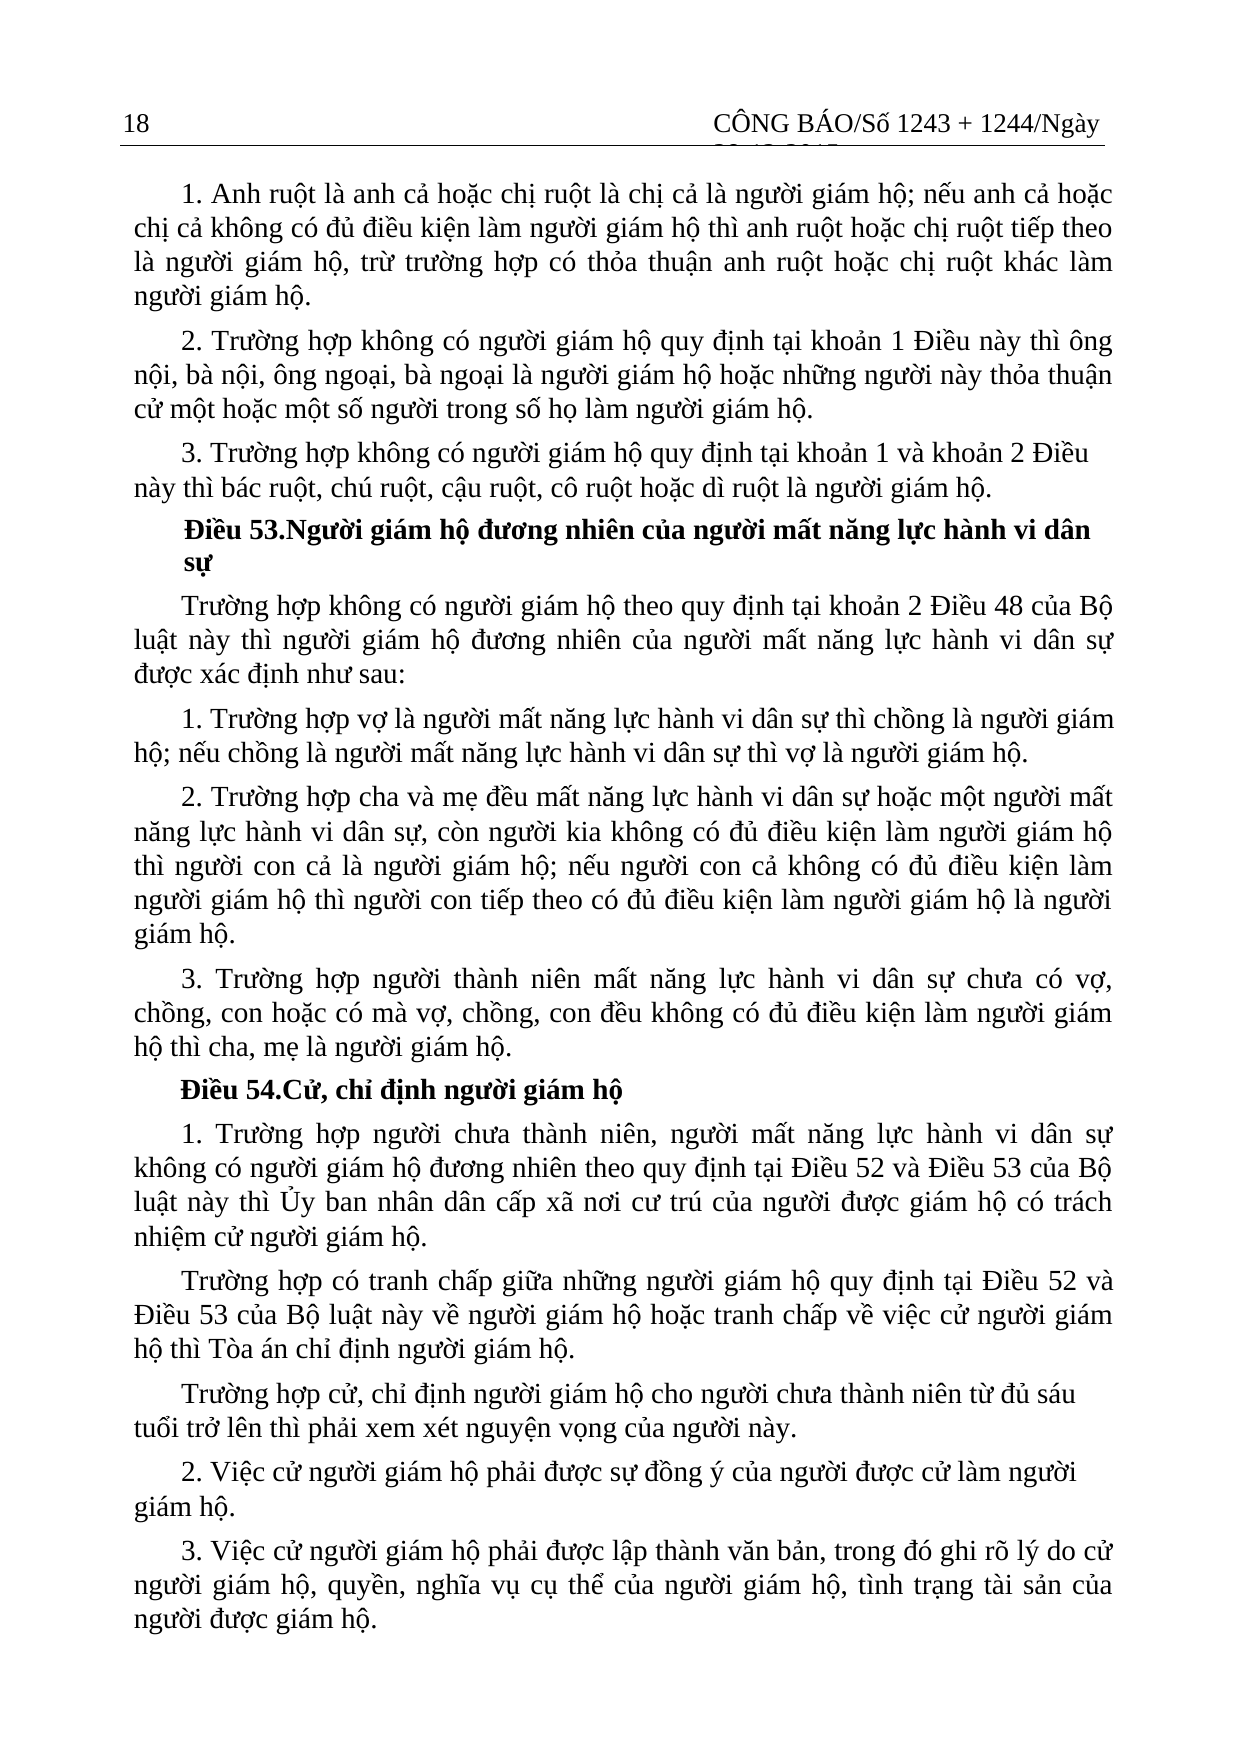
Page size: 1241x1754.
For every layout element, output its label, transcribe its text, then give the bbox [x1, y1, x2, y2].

table_header CÔNG BÁO/Số 1243 + 1244/Ngày 28-12-2015 [613, 109, 1105, 145]
text 3. Trường hợp người thành niên mất năng lực hành vi dân sự chưa có vợ, chồng, con hoặc có mà vợ, chồng, con đều không có đủ điều kiện làm người giám hộ thì cha, mẹ là người giám hộ. [133, 961, 1114, 1063]
text Điều 53.Người giám hộ đương nhiên của người mất năng lực hành vi dân sự [183, 514, 1117, 578]
text Trường hợp cử, chỉ định người giám hộ cho người chưa thành niên từ đủ sáu tuổi trở lên thì phải xem xét nguyện vọng của người này. [133, 1376, 1117, 1444]
text 1. Trường hợp người chưa thành niên, người mất năng lực hành vi dân sự không có người giám hộ đương nhiên theo quy định tại Điều 52 và Điều 53 của Bộ luật này thì Ủy ban nhân dân cấp xã nơi cư trú của người được giám hộ có trách nhiệm cử người giám hộ. [133, 1116, 1114, 1252]
text 2. Trường hợp không có người giám hộ quy định tại khoản 1 Điều này thì ông nội, bà nội, ông ngoại, bà ngoại là người giám hộ hoặc những người này thỏa thuận cử một hoặc một số người trong số họ làm người giám hộ. [133, 323, 1114, 425]
text Trường hợp không có người giám hộ theo quy định tại khoản 2 Điều 48 của Bộ luật này thì người giám hộ đương nhiên của người mất năng lực hành vi dân sự được xác định như sau: [133, 588, 1114, 690]
text 1. Anh ruột là anh cả hoặc chị ruột là chị cả là người giám hộ; nếu anh cả hoặc chị cả không có đủ điều kiện làm người giám hộ thì anh ruột hoặc chị ruột tiếp theo là người giám hộ, trừ trường hợp có thỏa thuận anh ruột hoặc chị ruột khác làm người giám hộ. [133, 176, 1114, 312]
text Điều 54.Cử, chỉ định người giám hộ [180, 1073, 1117, 1106]
text Trường hợp có tranh chấp giữa những người giám hộ quy định tại Điều 52 và Điều 53 của Bộ luật này về người giám hộ hoặc tranh chấp về việc cử người giám hộ thì Tòa án chỉ định người giám hộ. [133, 1263, 1114, 1365]
table_header 18 [120, 109, 613, 145]
text 3. Việc cử người giám hộ phải được lập thành văn bản, trong đó ghi rõ lý do cử người giám hộ, quyền, nghĩa vụ cụ thể của người giám hộ, tình trạng tài sản của người được giám hộ. [133, 1533, 1114, 1635]
text 2. Trường hợp cha và mẹ đều mất năng lực hành vi dân sự hoặc một người mất năng lực hành vi dân sự, còn người kia không có đủ điều kiện làm người giám hộ thì người con cả là người giám hộ; nếu người con cả không có đủ điều kiện làm người giám hộ thì người con tiếp theo có đủ điều kiện làm người giám hộ là người giám hộ. [133, 779, 1114, 950]
text 3. Trường hợp không có người giám hộ quy định tại khoản 1 và khoản 2 Điều này thì bác ruột, chú ruột, cậu ruột, cô ruột hoặc dì ruột là người giám hộ. [133, 436, 1117, 503]
text 2. Việc cử người giám hộ phải được sự đồng ý của người được cử làm người giám hộ. [133, 1454, 1117, 1522]
text 1. Trường hợp vợ là người mất năng lực hành vi dân sự thì chồng là người giám hộ; nếu chồng là người mất năng lực hành vi dân sự thì vợ là người giám hộ. [133, 701, 1117, 769]
